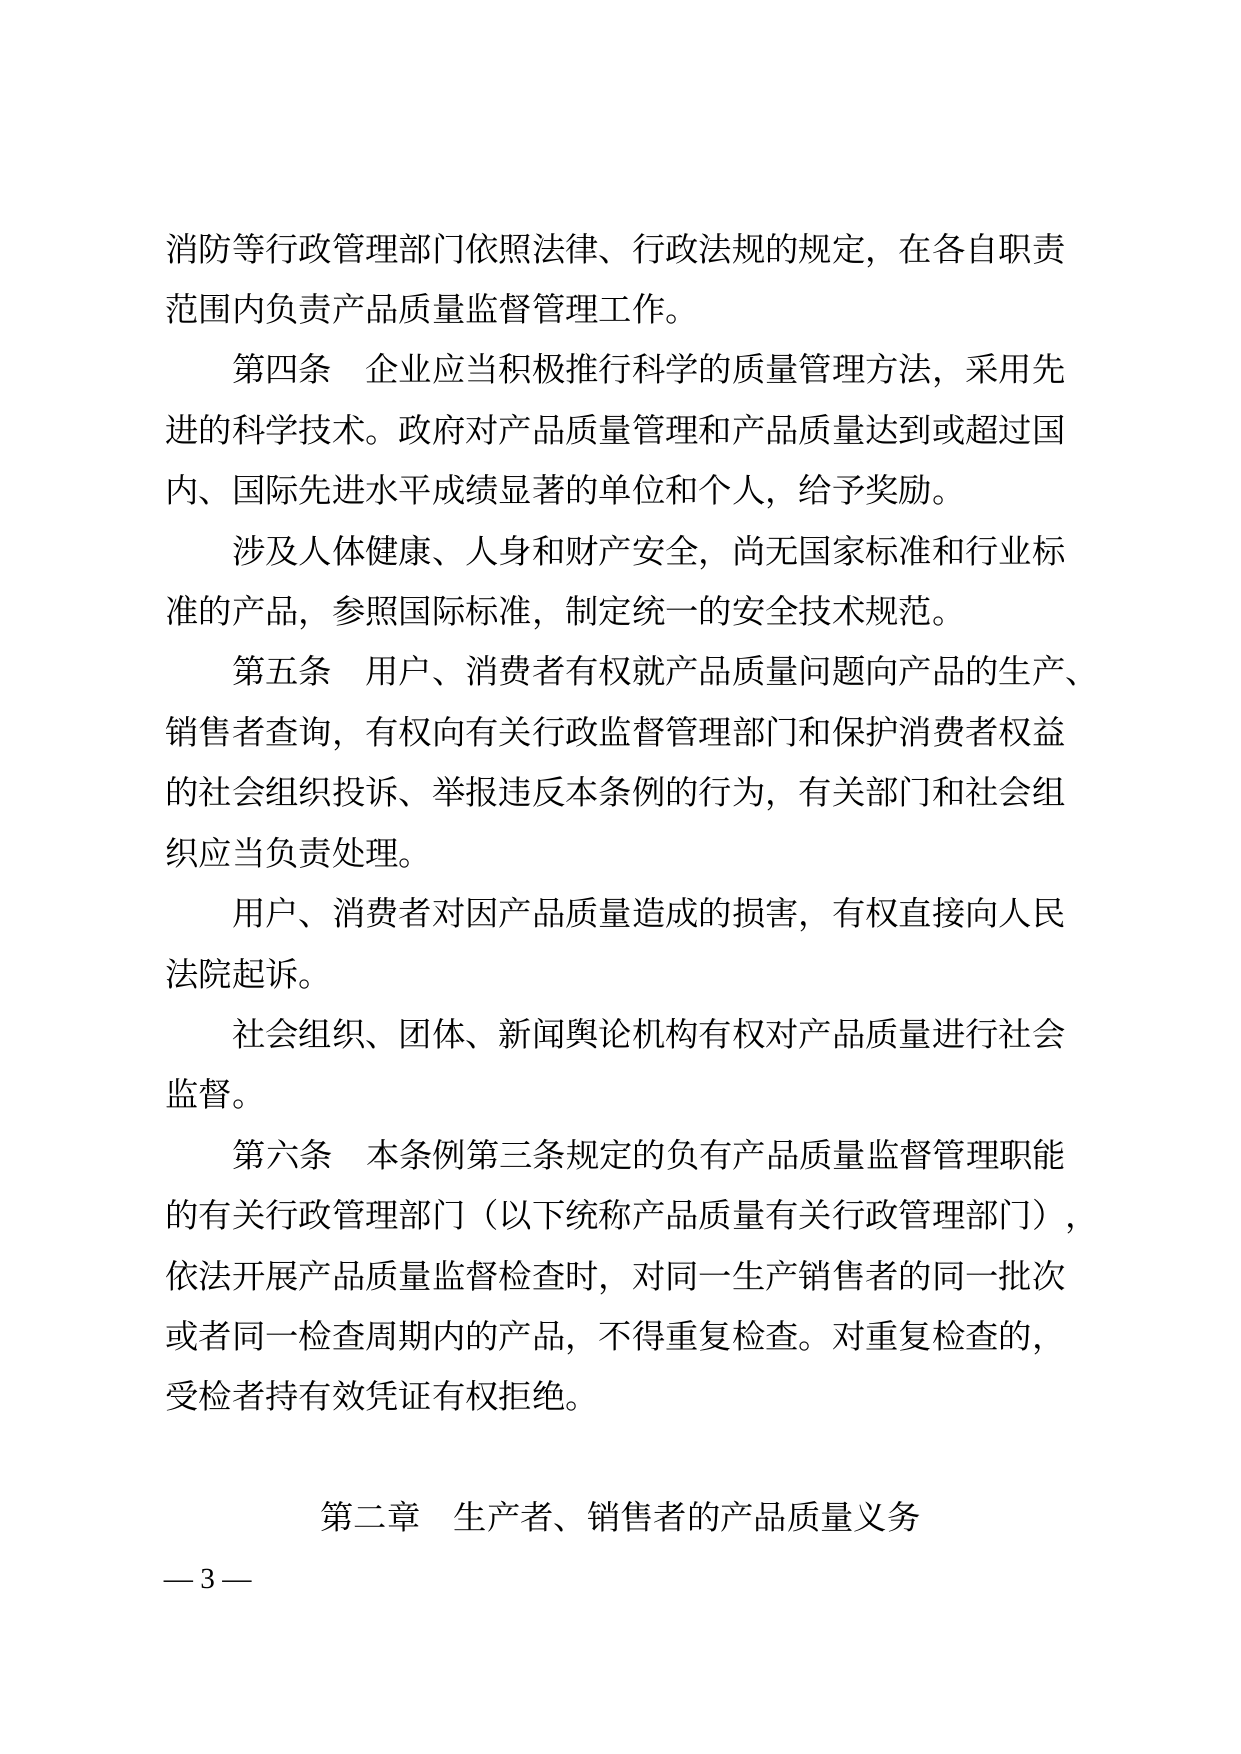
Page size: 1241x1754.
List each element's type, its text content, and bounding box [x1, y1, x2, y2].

text 涉及人体健康、人身和财产安全，尚无国家标准和行业标准的产品，参照国际标准，制定统一的安全技术规范。 [165, 515, 1075, 636]
text 第五条 用户、消费者有权就产品质量问题向产品的生产、销售者查询，有权向有关行政监督管理部门和保护消费者权益的社会组织投诉、举报违反本条例的行为，有关部门和社会组织应当负责处理。 [165, 636, 1075, 877]
text 第二章 生产者、销售者的产品质量义务 [165, 1481, 1075, 1542]
text 用户、消费者对因产品质量造成的损害，有权直接向人民法院起诉。 [165, 877, 1075, 998]
text 第六条 本条例第三条规定的负有产品质量监督管理职能的有关行政管理部门（以下统称产品质量有关行政管理部门），依法开展产品质量监督检查时，对同一生产销售者的同一批次或者同一检查周期内的产品，不得重复检查。对重复检查的，受检者持有效凭证有权拒绝。 [165, 1119, 1075, 1421]
text 第四条 企业应当积极推行科学的质量管理方法，采用先进的科学技术。政府对产品质量管理和产品质量达到或超过国内、国际先进水平成绩显著的单位和个人，给予奖励。 [165, 333, 1075, 515]
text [165, 213, 1075, 333]
text 社会组织、团体、新闻舆论机构有权对产品质量进行社会监督。 [165, 998, 1075, 1119]
